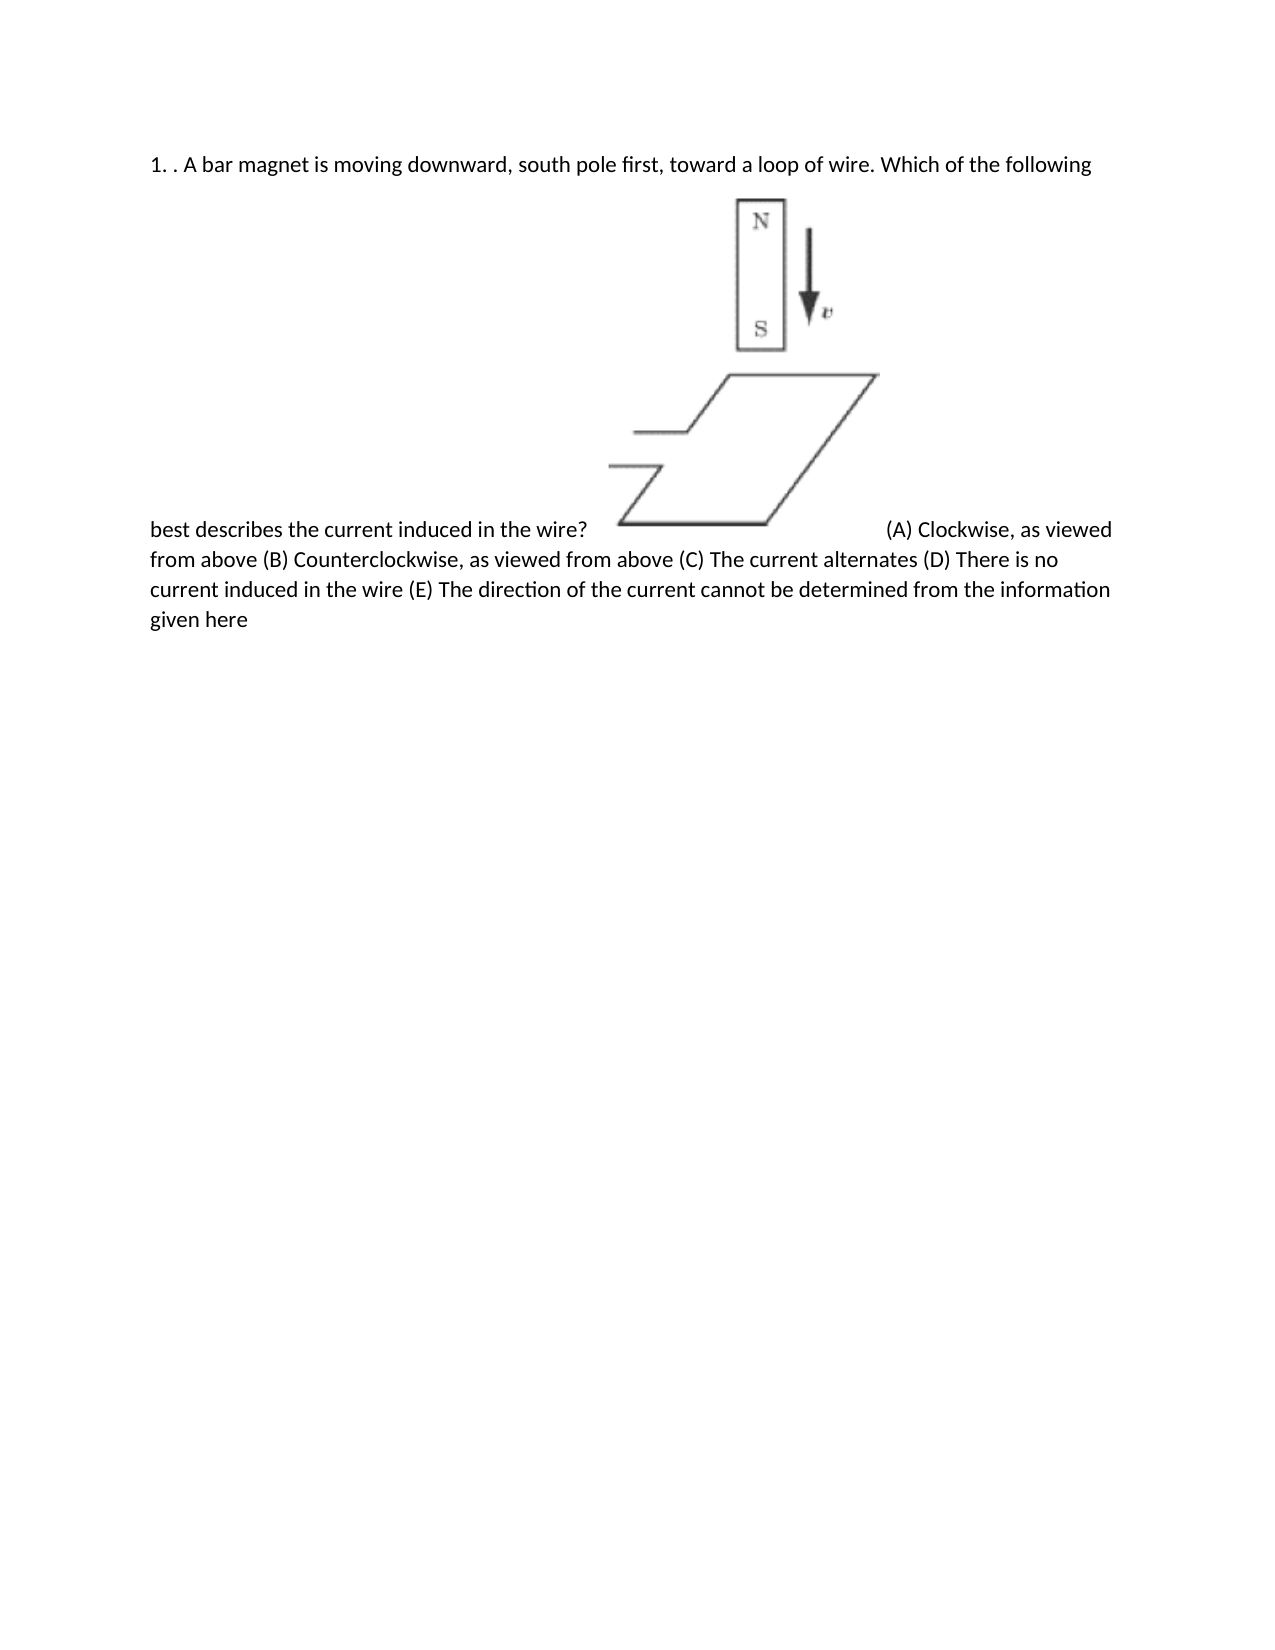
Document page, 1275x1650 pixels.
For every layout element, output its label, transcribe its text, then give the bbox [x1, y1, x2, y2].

text 1. . A bar magnet is moving downward, south pole first, toward a loop of wire. Which of the following best describes the current induced in the wire? (A) Clockwise, as viewed from above (B) Counterclockwise, as viewed from above (C) The current alternates (D) There is no current induced in the wire (E) The direction of the current cannot be determined from the information given here [150, 150, 1125, 633]
